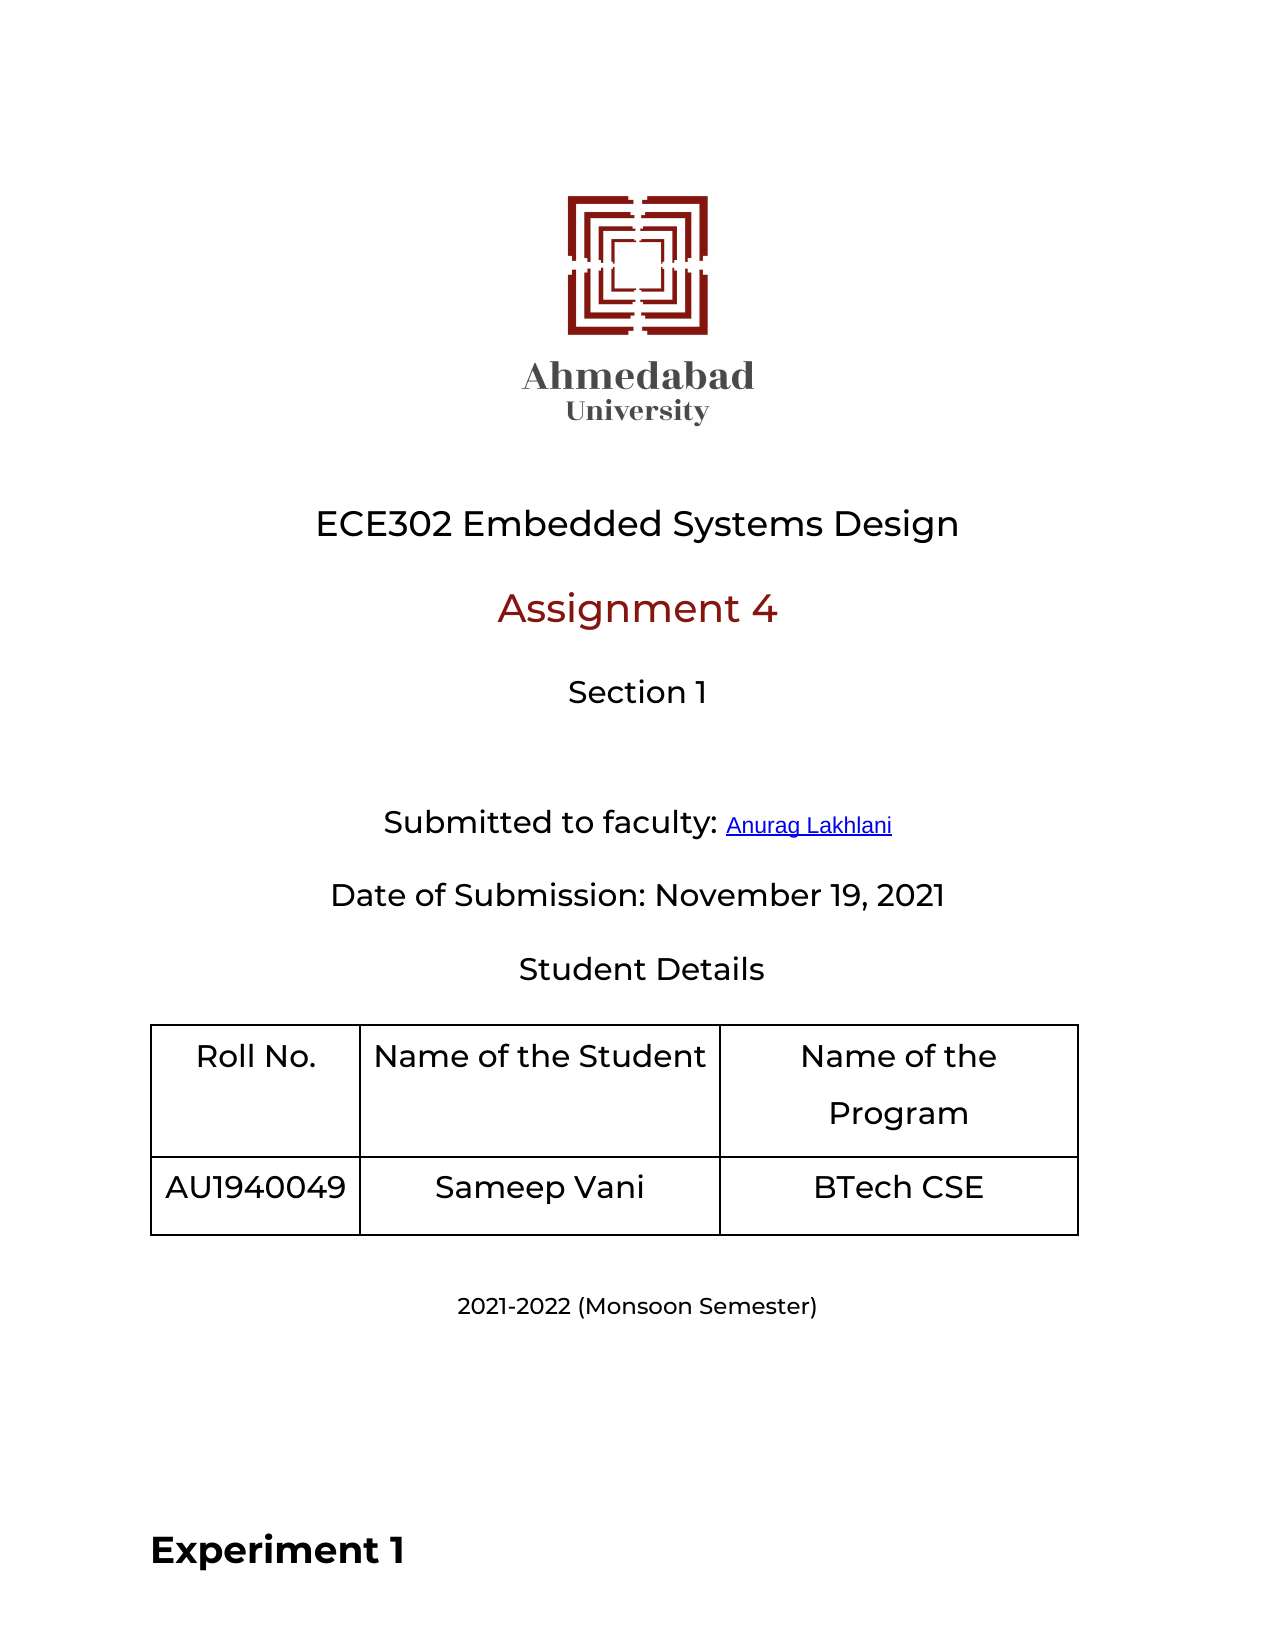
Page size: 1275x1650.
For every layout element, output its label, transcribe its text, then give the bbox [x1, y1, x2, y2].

text Submitted to faculty: Anurag Lakhlani [150, 803, 1125, 841]
table_cell BTech CSE [721, 1158, 1077, 1234]
text Assignment 4 [150, 584, 1125, 632]
table_cell Sameep Vani [361, 1158, 719, 1234]
table_cell AU1940049 [152, 1158, 359, 1234]
text Experiment 1 [150, 1527, 1125, 1572]
text Student Details [150, 951, 1125, 989]
table_header Name of the Program [721, 1026, 1077, 1156]
text Section 1 [150, 673, 1125, 711]
table_header Roll No. [152, 1026, 359, 1156]
picture [473, 150, 802, 473]
text Date of Submission: November 19, 2021 [150, 877, 1125, 915]
text ECE302 Embedded Systems Design [150, 502, 1125, 546]
table_header Name of the Student [361, 1026, 719, 1156]
text 2021-2022 (Monsoon Semester) [150, 1293, 1125, 1321]
